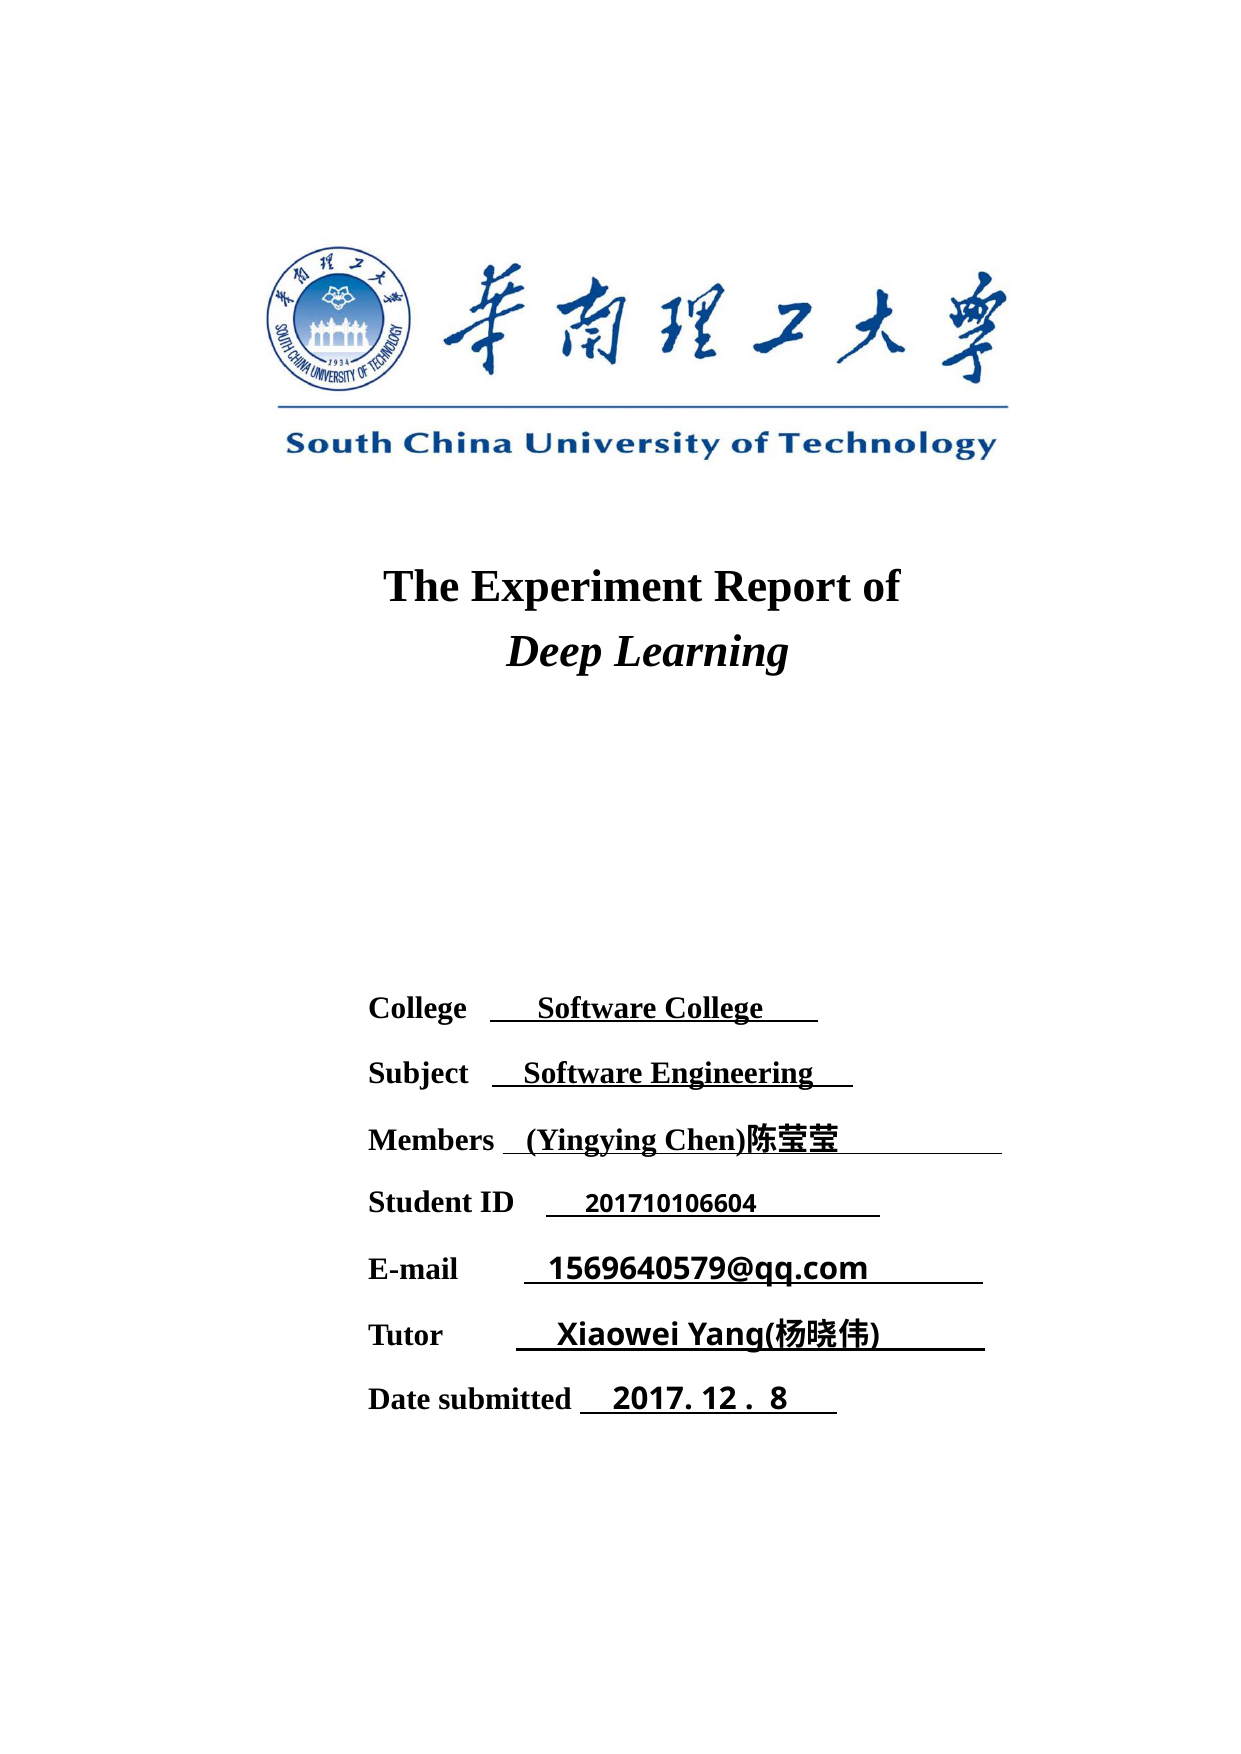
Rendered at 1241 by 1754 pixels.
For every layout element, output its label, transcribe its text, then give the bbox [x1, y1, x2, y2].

text Tutor Xiaowei Yang(杨晓伟) [187, 1299, 1053, 1364]
text Members (Yingying Chen)陈莹莹 [187, 1104, 1053, 1169]
text Deep Learning [187, 617, 1053, 682]
text Date submitted 2017. 12 . 8 [187, 1364, 1053, 1429]
text The Experiment Report of [187, 552, 1053, 617]
picture [256, 227, 1028, 470]
text Student ID 201710106604 [187, 1169, 1053, 1234]
text College Software College [187, 974, 1053, 1039]
text Subject Software Engineering [187, 1039, 1053, 1104]
text E-mail 1569640579@qq.com [187, 1234, 1053, 1299]
